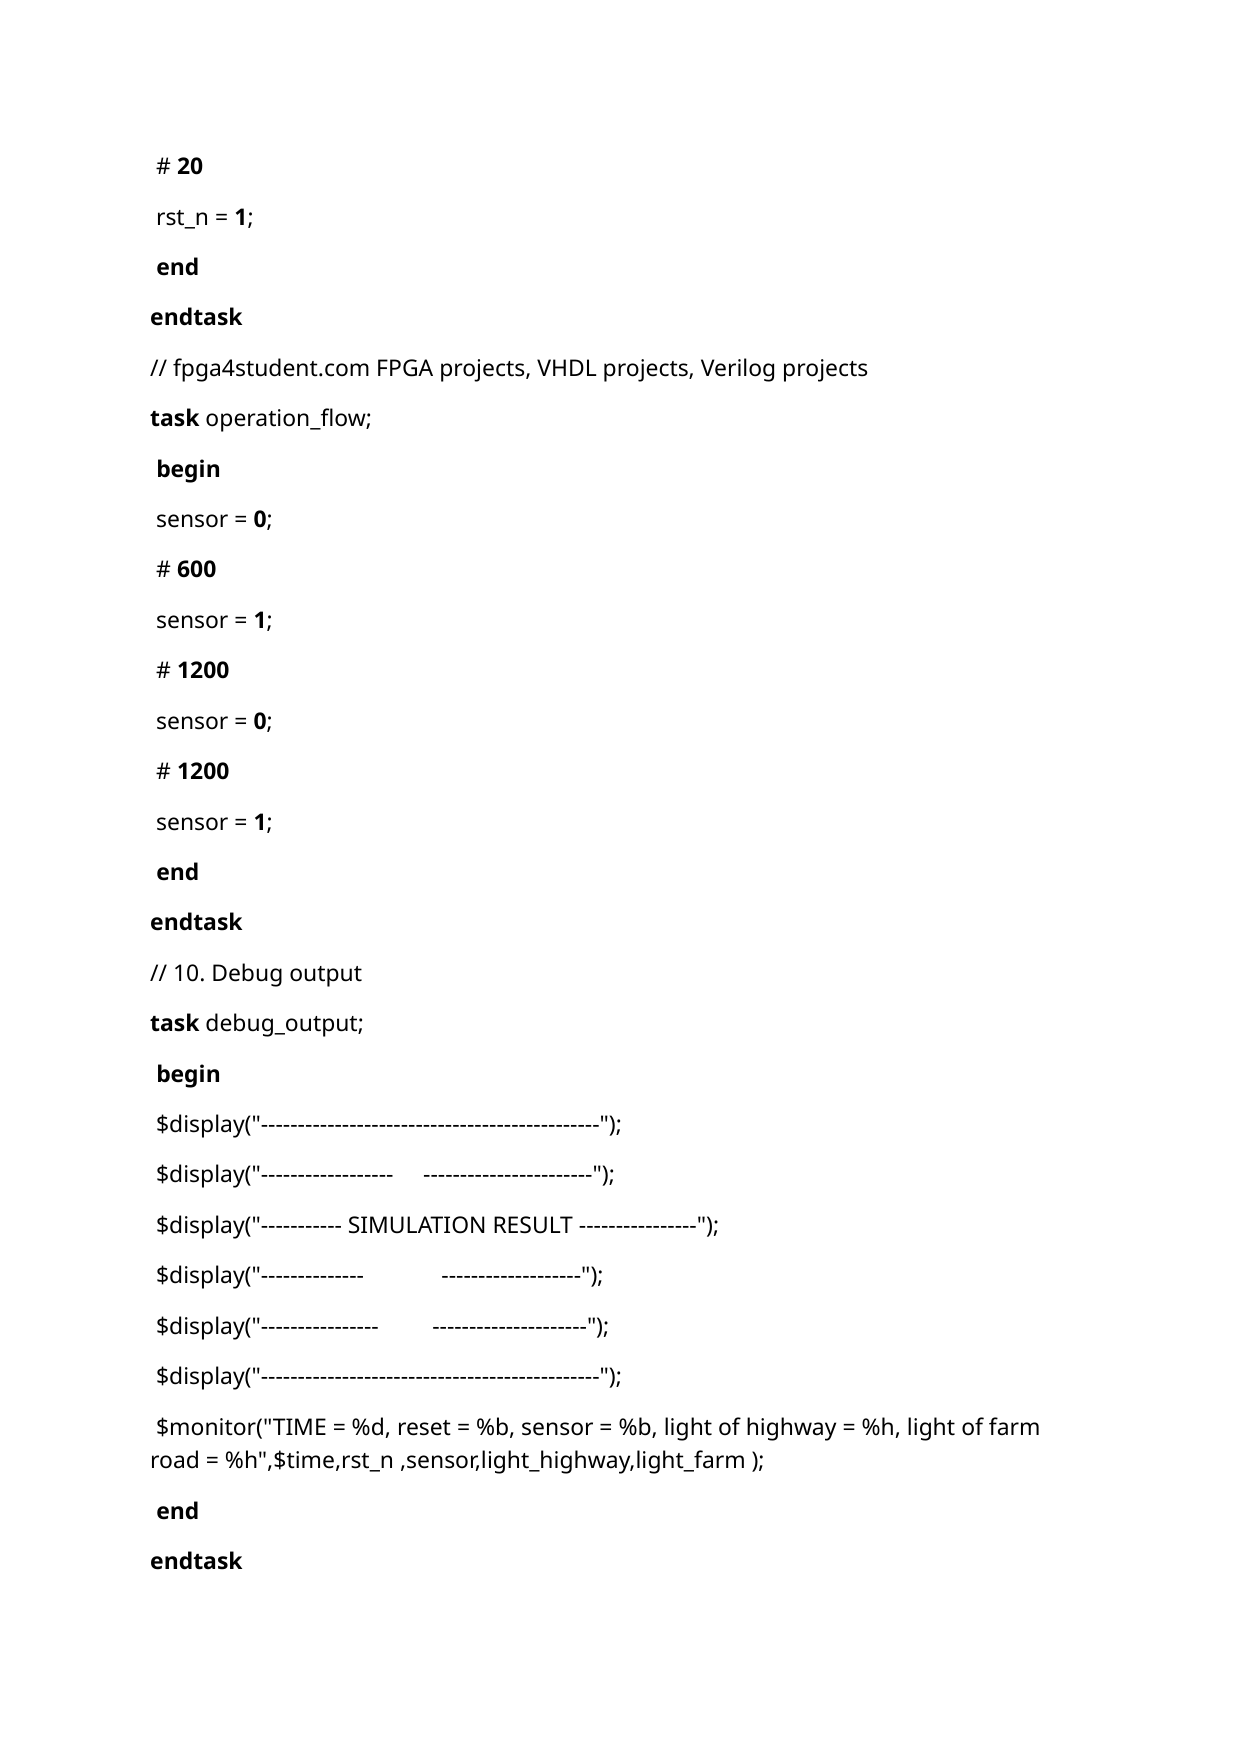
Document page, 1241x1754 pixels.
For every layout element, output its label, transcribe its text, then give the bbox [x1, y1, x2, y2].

text begin [150, 1057, 1090, 1089]
text $display("----------------------------------------------"); [150, 1360, 1090, 1391]
text task debug_output; [150, 1007, 1090, 1038]
text end [150, 1494, 1090, 1526]
text end [150, 251, 1090, 282]
text $display("---------------- ---------------------"); [150, 1309, 1090, 1341]
text $display("------------------ -----------------------"); [150, 1158, 1090, 1189]
text endtask [150, 301, 1090, 332]
text $monitor("TIME = %d, reset = %b, sensor = %b, light of highway = %h, light of farm road = %h",$time,rst_n ,sensor,light_highway,light_farm ); [150, 1410, 1090, 1475]
text // fpga4student.com FPGA projects, VHDL projects, Verilog projects [150, 352, 1090, 383]
text rst_n = 1; [150, 200, 1090, 232]
text $display("-------------- -------------------"); [150, 1259, 1090, 1290]
text $display("----------- SIMULATION RESULT ----------------"); [150, 1209, 1090, 1240]
text # 1200 [150, 654, 1090, 685]
text $display("----------------------------------------------"); [150, 1108, 1090, 1139]
text # 20 [150, 150, 1090, 181]
text sensor = 1; [150, 805, 1090, 837]
text sensor = 0; [150, 503, 1090, 534]
text // 10. Debug output [150, 957, 1090, 988]
text # 600 [150, 553, 1090, 584]
text end [150, 856, 1090, 887]
text begin [150, 452, 1090, 484]
text endtask [150, 906, 1090, 937]
text # 1200 [150, 755, 1090, 786]
text sensor = 0; [150, 704, 1090, 736]
text sensor = 1; [150, 604, 1090, 635]
text task operation_flow; [150, 402, 1090, 433]
text endtask [150, 1545, 1090, 1576]
